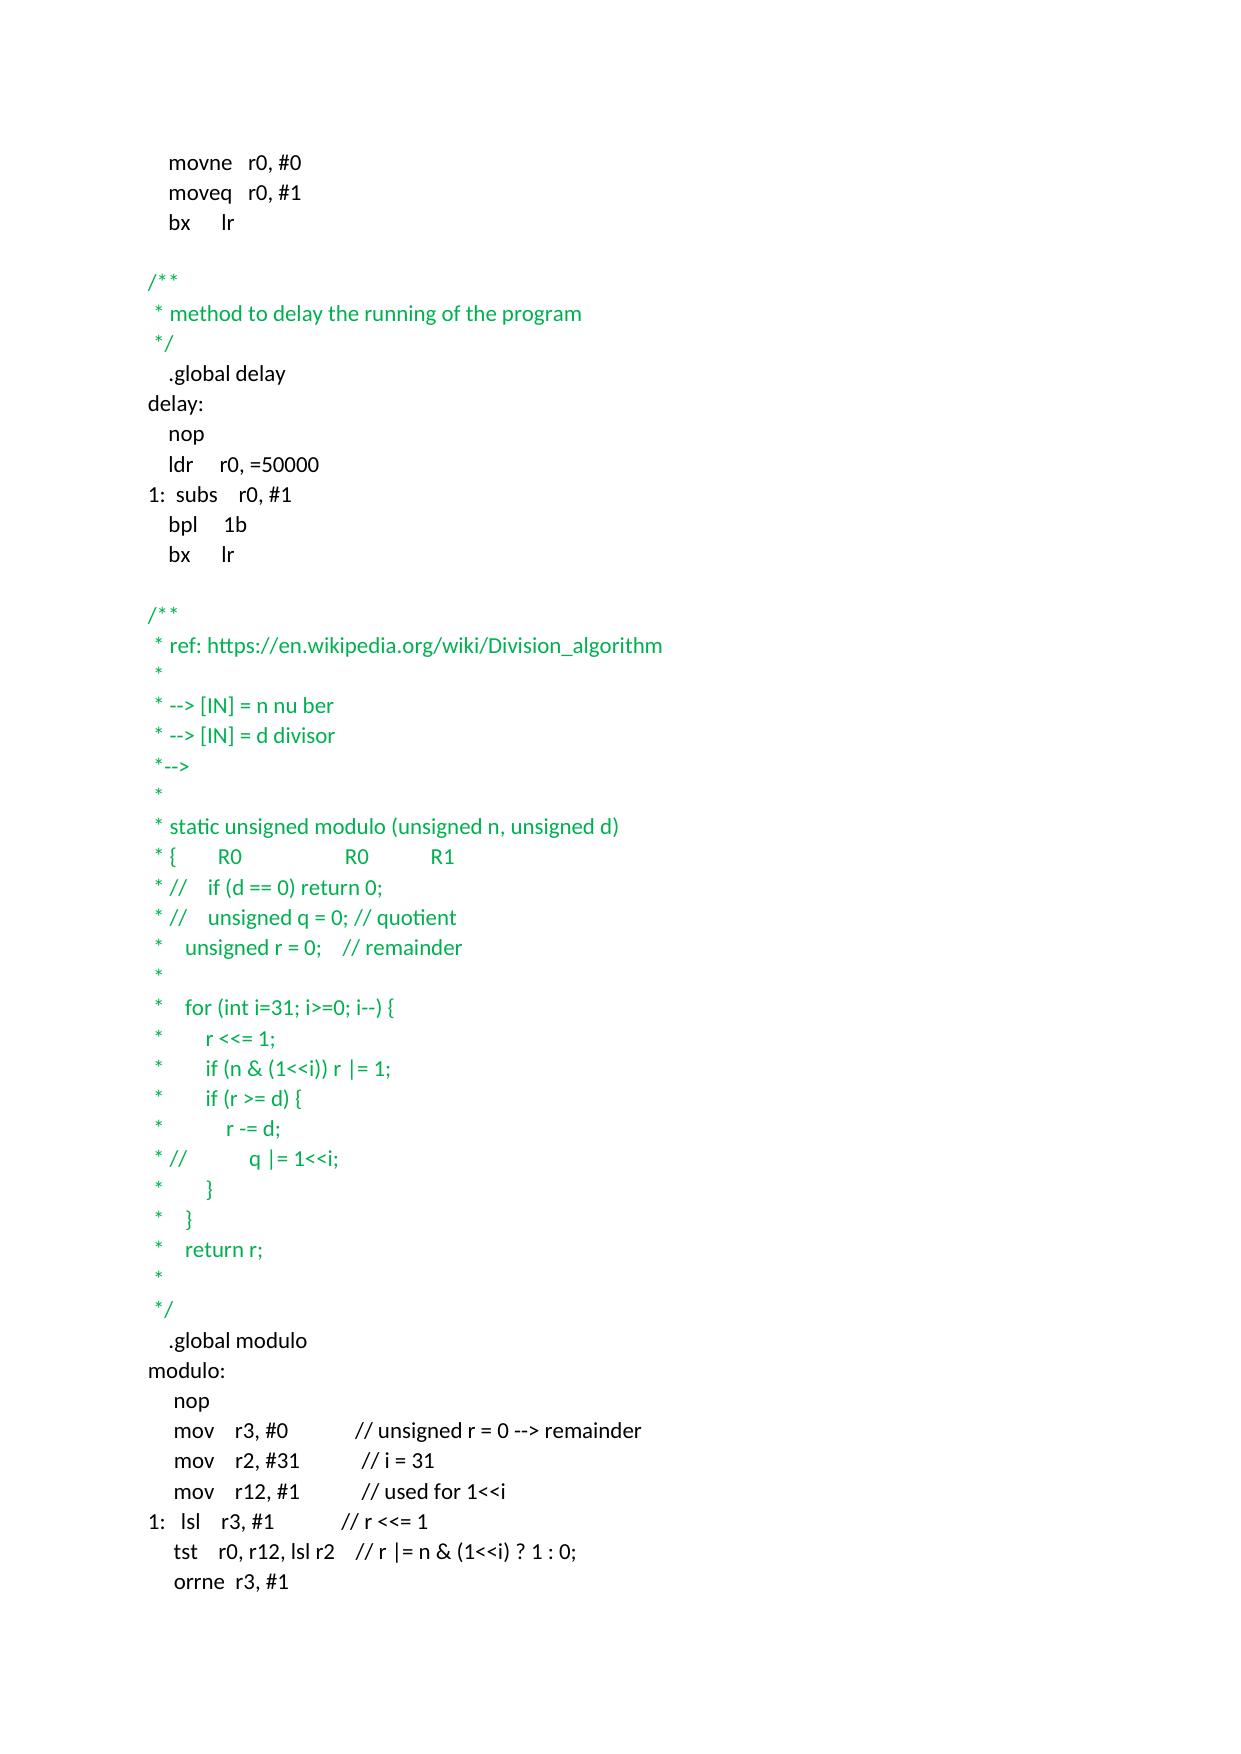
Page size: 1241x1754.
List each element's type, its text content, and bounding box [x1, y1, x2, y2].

text *--> [148, 752, 1093, 780]
text * --> [IN] = d divisor [148, 722, 1093, 749]
text * [148, 963, 1093, 991]
text movne r0, #0 [148, 148, 1093, 176]
text * unsigned r = 0; // remainder [148, 933, 1093, 961]
text * // unsigned q = 0; // quotient [148, 903, 1093, 931]
text * if (r >= d) { [148, 1084, 1093, 1112]
text bpl 1b [148, 510, 1093, 538]
text * if (n & (1<<i)) r |= 1; [148, 1054, 1093, 1082]
text nop [148, 1386, 1093, 1414]
text * method to delay the running of the program [148, 299, 1093, 327]
text */ [148, 329, 1093, 357]
text */ [148, 1296, 1093, 1323]
text bx lr [148, 208, 1093, 236]
text 1: subs r0, #1 [148, 480, 1093, 508]
text .global delay [148, 359, 1093, 387]
text * static unsigned modulo (unsigned n, unsigned d) [148, 812, 1093, 840]
text * r -= d; [148, 1114, 1093, 1142]
text nop [148, 419, 1093, 447]
text * --> [IN] = n nu ber [148, 691, 1093, 719]
text * r <<= 1; [148, 1024, 1093, 1052]
text * [148, 1265, 1093, 1293]
text mov r12, #1 // used for 1<<i [148, 1477, 1093, 1505]
text ldr r0, =50000 [148, 450, 1093, 478]
text /** [148, 268, 1093, 296]
text .global modulo [148, 1326, 1093, 1354]
text mov r3, #0 // unsigned r = 0 --> remainder [148, 1416, 1093, 1444]
text * [148, 661, 1093, 689]
text mov r2, #31 // i = 31 [148, 1447, 1093, 1474]
text bx lr [148, 540, 1093, 568]
text modulo: [148, 1356, 1093, 1384]
text 1: lsl r3, #1 // r <<= 1 [148, 1507, 1093, 1535]
text * for (int i=31; i>=0; i--) { [148, 993, 1093, 1021]
text tst r0, r12, lsl r2 // r |= n & (1<<i) ? 1 : 0; [148, 1537, 1093, 1565]
text * ref: https://en.wikipedia.org/wiki/Division_algorithm [148, 631, 1093, 659]
text orrne r3, #1 [148, 1567, 1093, 1595]
text * // if (d == 0) return 0; [148, 873, 1093, 901]
text * [148, 782, 1093, 810]
text delay: [148, 389, 1093, 417]
text /** [148, 601, 1093, 629]
text moveq r0, #1 [148, 178, 1093, 206]
text * { R0 R0 R1 [148, 842, 1093, 870]
text * } [148, 1175, 1093, 1203]
text * return r; [148, 1235, 1093, 1263]
text * } [148, 1205, 1093, 1233]
text * // q |= 1<<i; [148, 1144, 1093, 1172]
